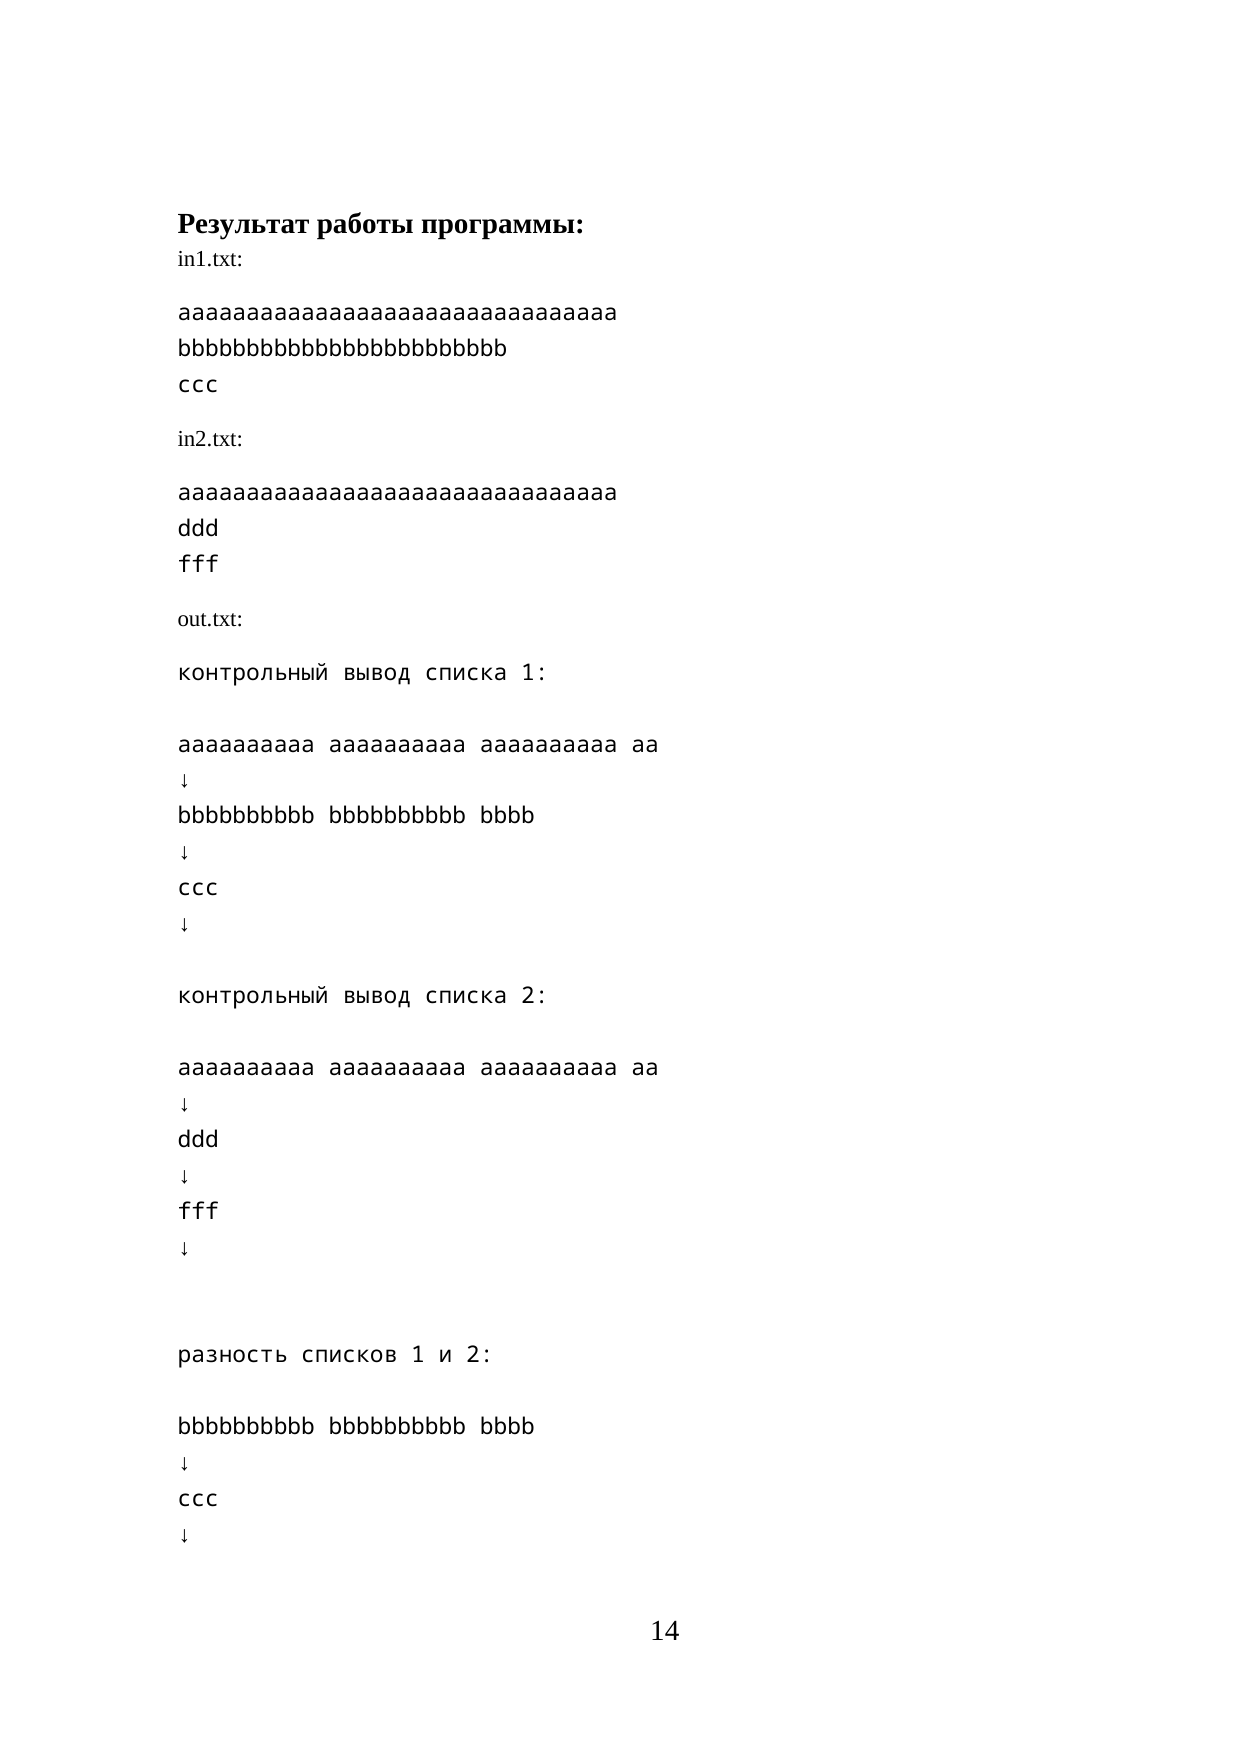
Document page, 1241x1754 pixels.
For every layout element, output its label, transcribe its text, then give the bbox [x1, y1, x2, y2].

text in1.txt: [177, 245, 1152, 272]
text out.txt: [177, 604, 1152, 631]
text aaaaaaaaaaaaaaaaaaaaaaaaaaaaaaaa ddd fff [177, 476, 1152, 579]
text контрольный вывод списка 1: aaaaaaaaaa aaaaaaaaaa aaaaaaaaaa aa ↓ bbbbbbbbbb bbbbbbbbbb bbbb ↓ ccc ↓ контрольный вывод списка 2: aaaaaaaaaa aaaaaaaaaa aaaaaaaaaa aa ↓ ddd ↓ fff ↓ разность списков 1 и 2: bbbbbbbbbb bbbbbbbbbb bbbb ↓ ccc ↓ [177, 656, 1152, 1549]
text aaaaaaaaaaaaaaaaaaaaaaaaaaaaaaaa bbbbbbbbbbbbbbbbbbbbbbbb ccc [177, 296, 1152, 399]
text in2.txt: [177, 425, 1152, 451]
subtitle Результат работы программы: [177, 207, 1152, 240]
